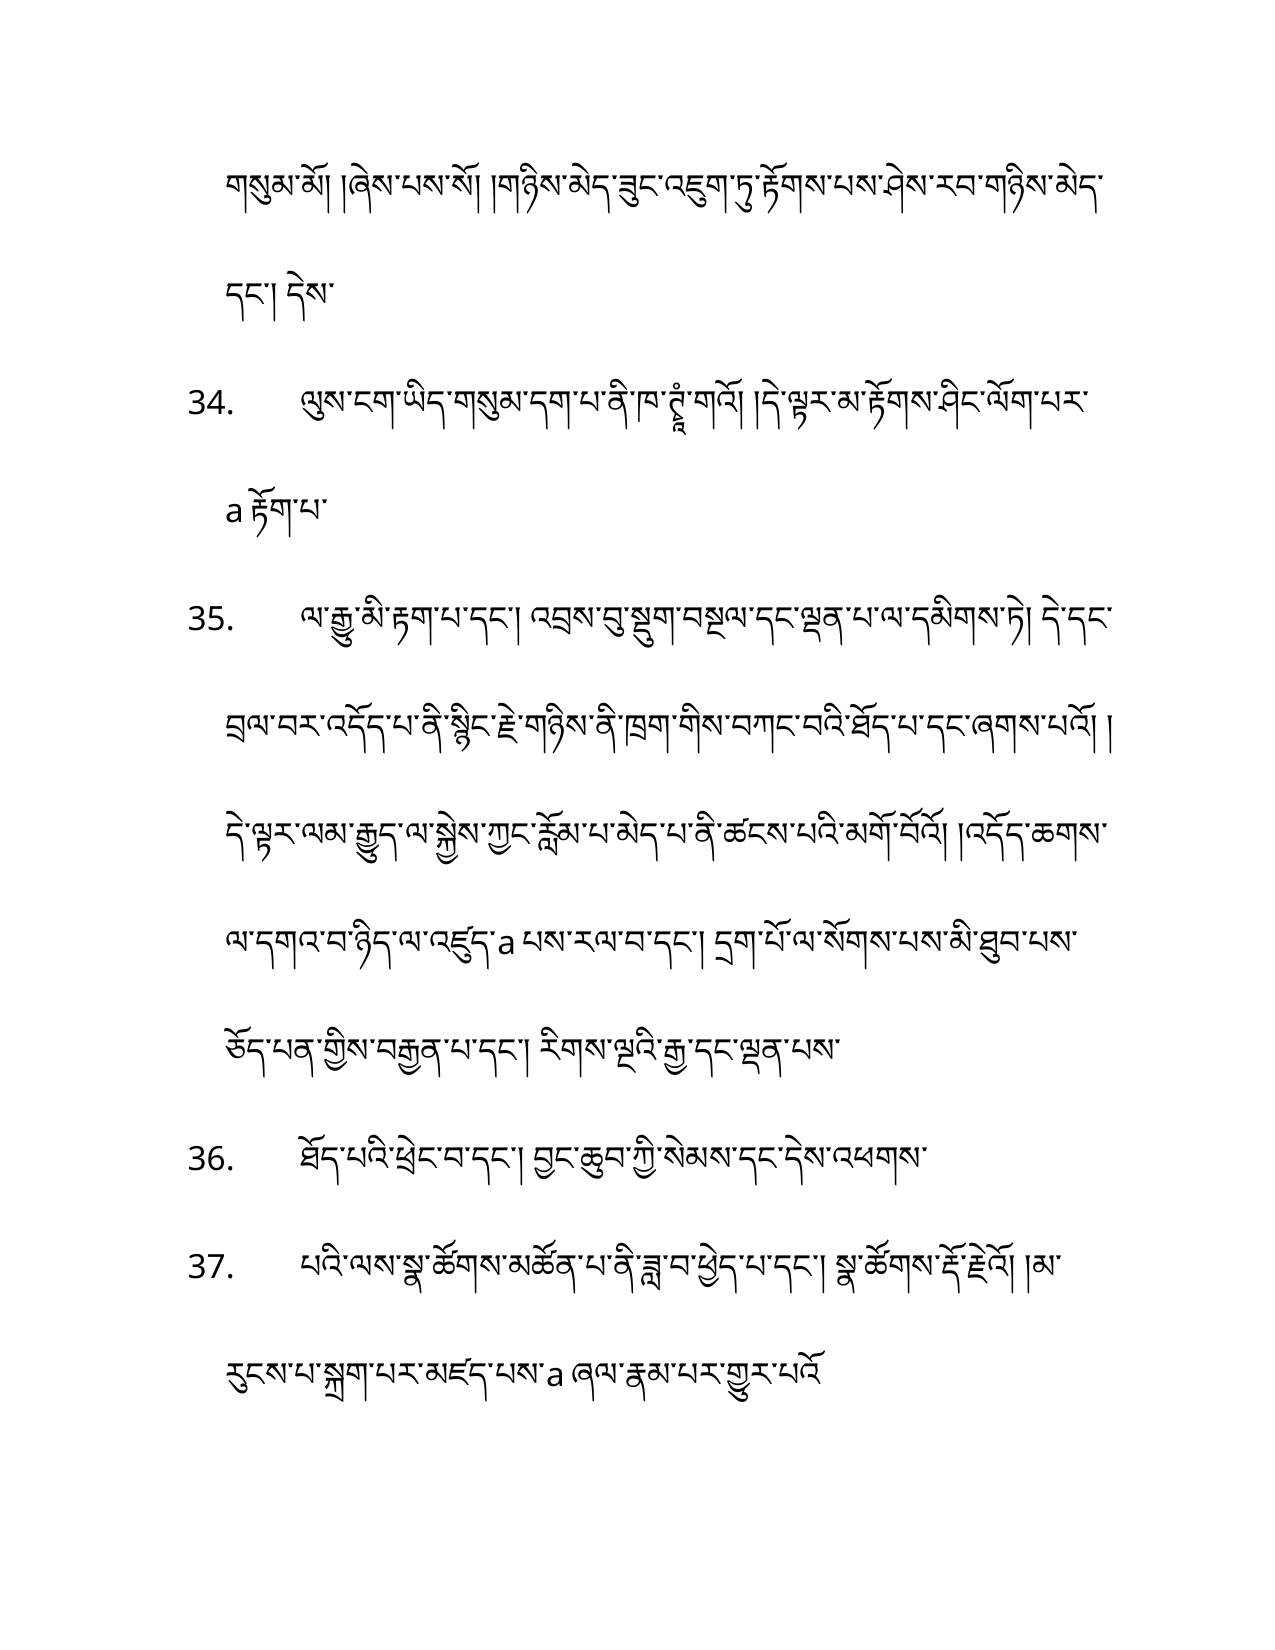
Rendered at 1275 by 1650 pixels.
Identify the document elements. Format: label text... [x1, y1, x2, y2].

list ཐོད་པའི་ཕྲེང་བ་དང༌། བྱང་ཆུབ་ཀྱི་སེམས་དང་དེས་འཕགས་ [187, 1121, 1125, 1215]
list ལ་རྒྱུ་མི་རྟག་པ་དང༌། འབྲས་བུ་སྡུག་བསྔལ་དང་ལྡན་པ་ལ་དམིགས་ཏེ། དེ་དང་བྲལ་བར་འདོད་པ་ནི་སྙིང་རྗེ་གཉིས་ནི་ཁྲག་གིས་བཀང་བའི་ཐོད་པ་དང་ཞགས་པའོ། །དེ་ལྟར་ལམ་རྒྱུད་ལ་སྐྱེས་ཀྱང་རློམ་པ་མེད་པ་ནི་ཚངས་པའི་མགོ་བོའོ། །འདོད་ཆགས་ལ་དགའ་བ་ཉིད་ལ་འཛུད་aཔས་རལ་བ་དང༌། དྲག་པོ་ལ་སོགས་པས་མི་ཐུབ་པས་ཅོད་པན་གྱིས་བརྒྱན་པ་དང༌། རིགས་ལྔའི་རྒྱ་དང་ལྡན་པས་ [187, 582, 1125, 1107]
list ལུས་ངག་ཡིད་གསུམ་དག་པ་ནི་ཁ་ཊྭཱཾ་གའོ། །དེ་ལྟར་མ་རྟོགས་ཤིང་ལོག་པར་aརྟོག་པ་ [187, 366, 1125, 568]
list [187, 150, 1125, 352]
list པའི་ལས་སྣ་ཚོགས་མཚོན་པ་ནི་ཟླ་བ་ཕྱེད་པ་དང༌། སྣ་ཚོགས་རྡོ་རྗེའོ། །མ་རུངས་པ་སྐྲག་པར་མཛད་པས་aཞལ་རྣམ་པར་གྱུར་པའོ [187, 1229, 1125, 1431]
